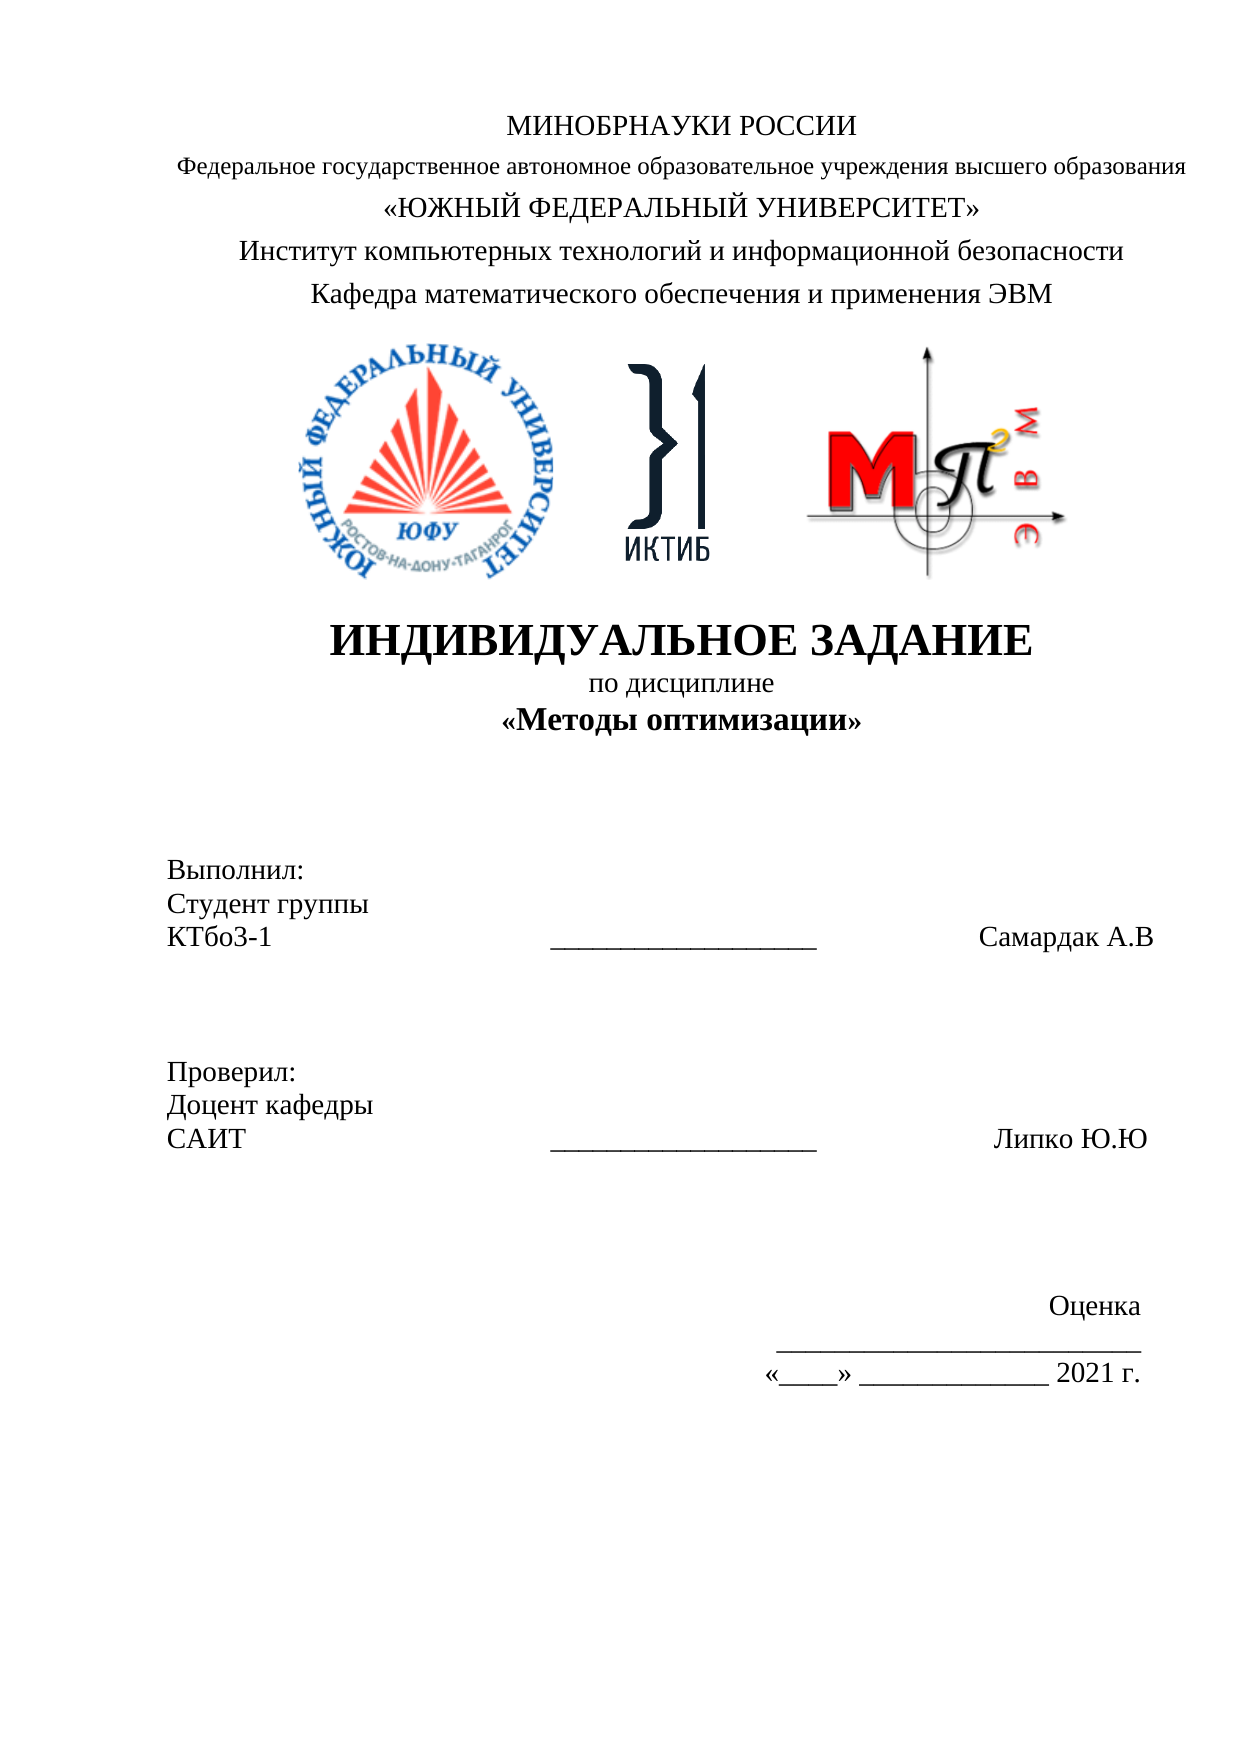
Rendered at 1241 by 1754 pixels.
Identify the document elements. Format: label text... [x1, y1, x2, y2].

text Студент группы [167, 886, 1196, 919]
text Федеральное государственное автономное образовательное учреждения высшего образования [167, 151, 1196, 180]
text «ЮЖНЫЙ ФЕДЕРАЛЬНЫЙ УНИВЕРСИТЕТ» [167, 190, 1196, 223]
text КТбо3-1 Самардак А.В [167, 919, 1196, 953]
picture [604, 343, 733, 580]
text САИТ Липко Ю.Ю [167, 1121, 1196, 1154]
picture [298, 343, 554, 580]
text «Методы оптимизации» [167, 699, 1196, 737]
text Институт компьютерных технологий и информационной безопасности [167, 233, 1196, 266]
text Проверил: [167, 1054, 1196, 1087]
text Кафедра математического обеспечения и применения ЭВМ [167, 276, 1196, 309]
text ИНДИВИДУАЛЬНОЕ ЗАДАНИЕ [167, 613, 1196, 666]
text Оценка [167, 1288, 1141, 1322]
text Выполнил: [167, 852, 1196, 886]
text _________________________ [167, 1322, 1141, 1356]
picture [801, 343, 1071, 580]
text «____» _____________ 2021 г. [167, 1356, 1141, 1389]
text Доцент кафедры [167, 1087, 1196, 1121]
text МИНОБРНАУКИ РОССИИ [167, 108, 1196, 142]
text по дисциплине [167, 666, 1196, 699]
